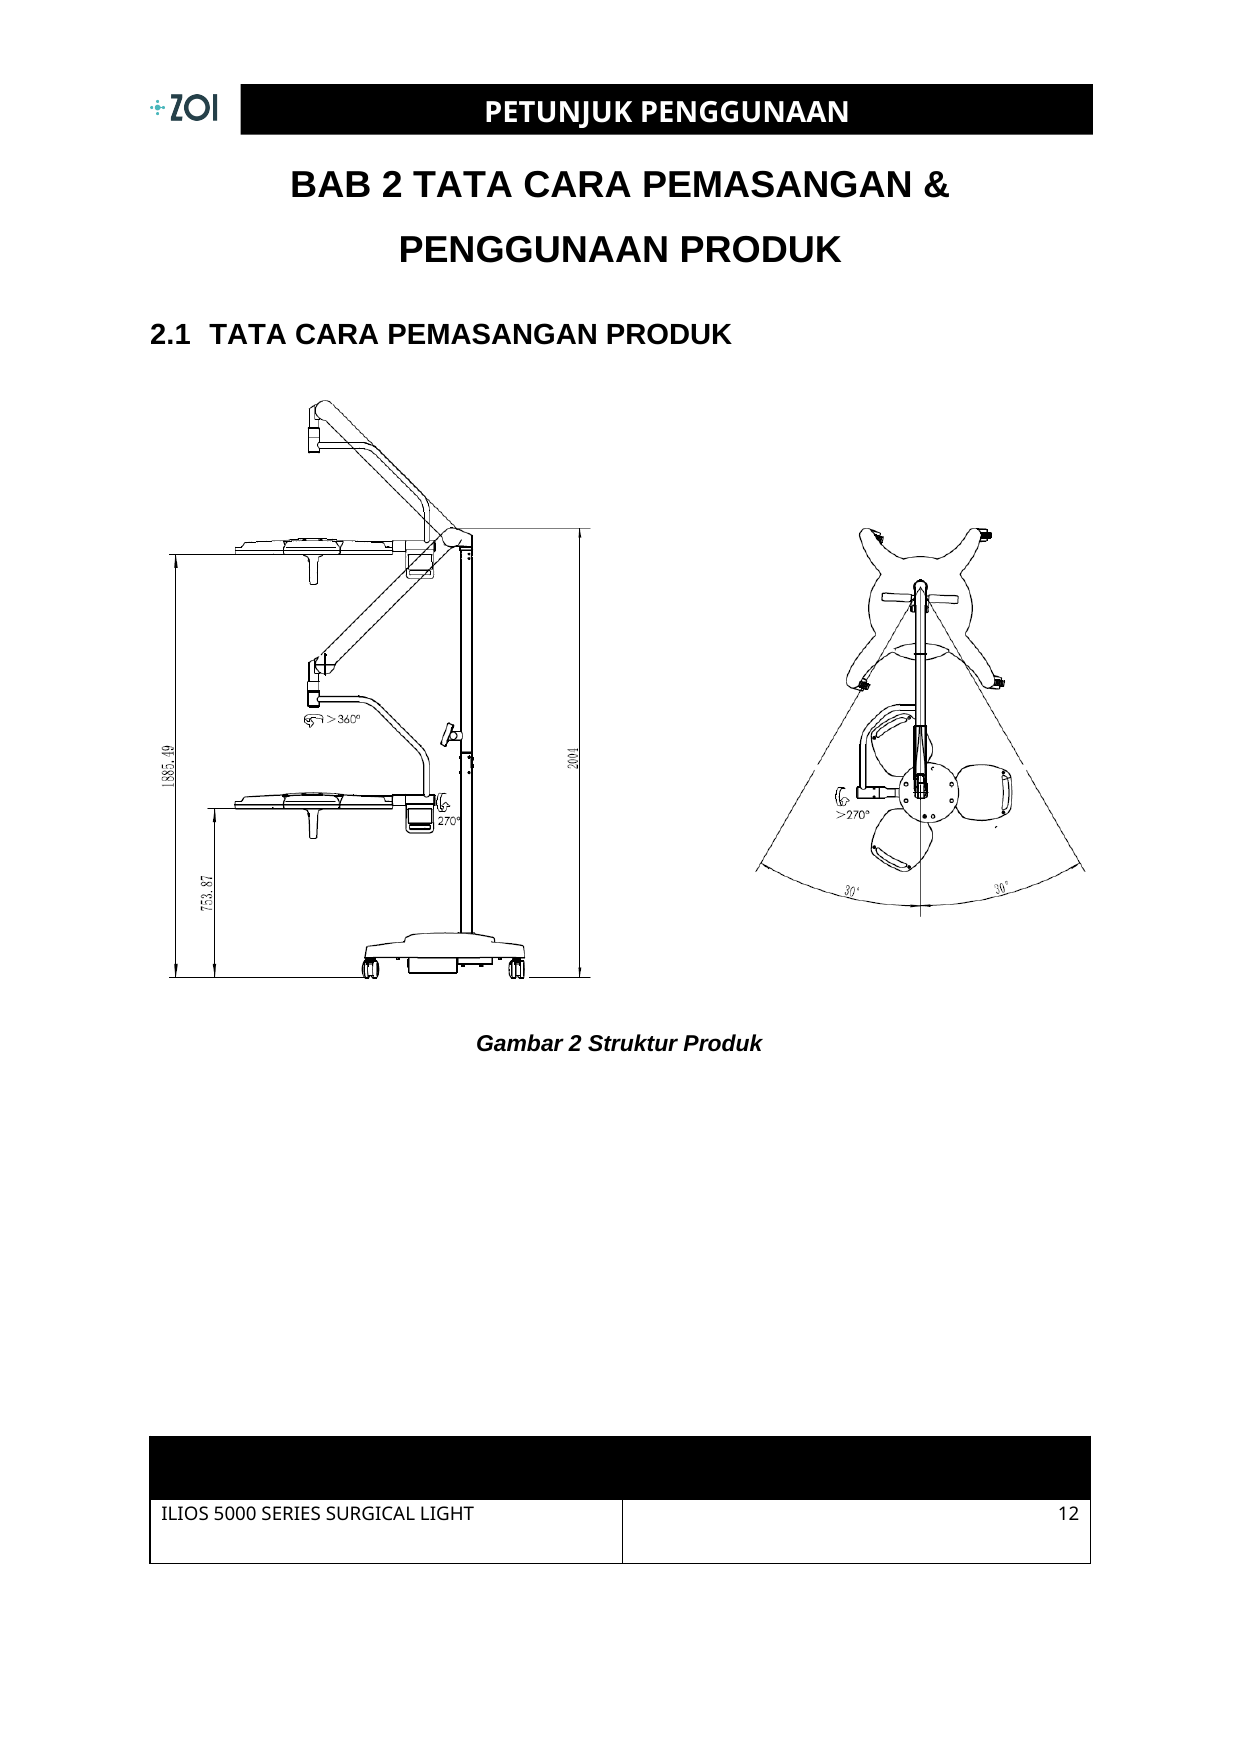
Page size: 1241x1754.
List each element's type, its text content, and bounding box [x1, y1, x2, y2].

subtitle TATA CARA PEMASANGAN PRODUK [150, 317, 1090, 350]
subtitle BAB 2 TATA CARA PEMASANGAN & PENGGUNAAN PRODUK [150, 162, 1090, 270]
picture [150, 94, 218, 121]
text Gambar 2 Struktur Produk [150, 1030, 1090, 1057]
picture [150, 392, 1095, 996]
